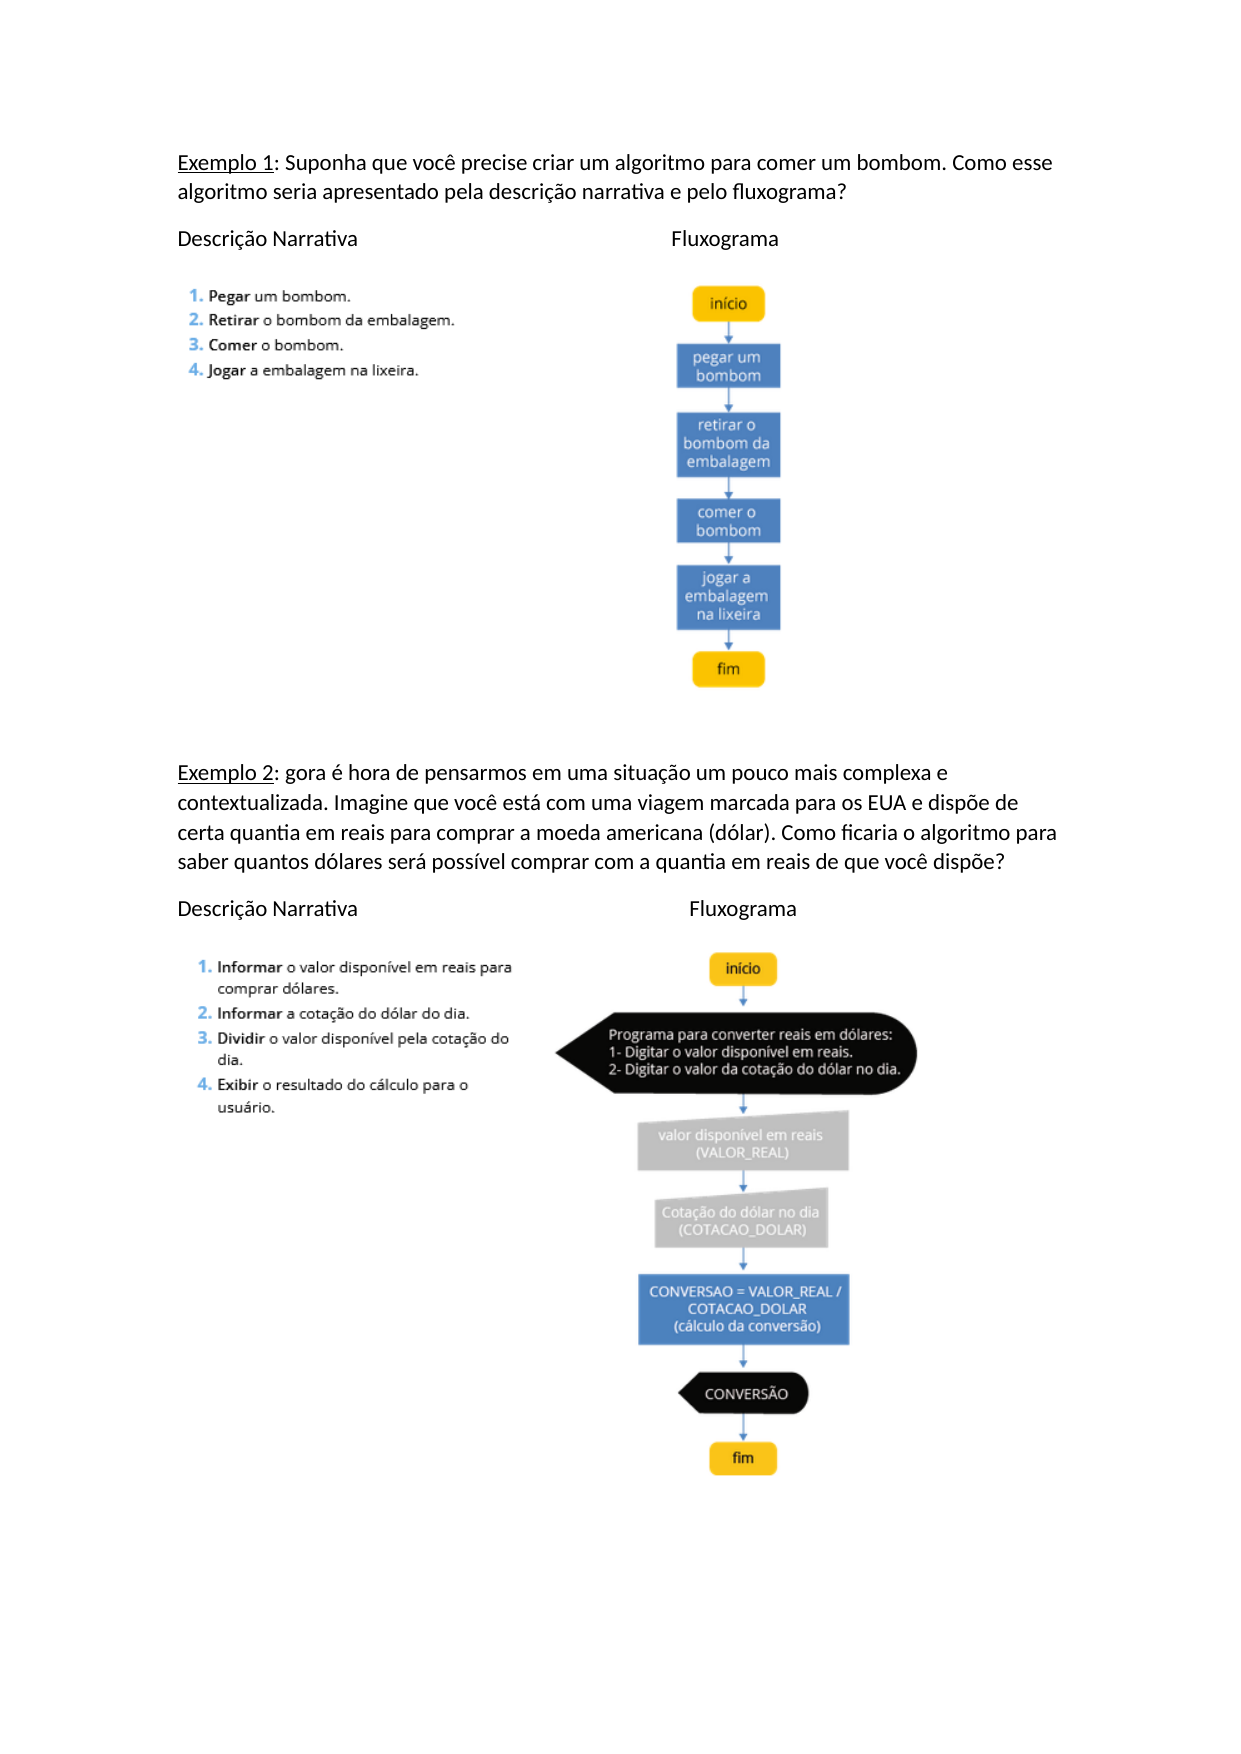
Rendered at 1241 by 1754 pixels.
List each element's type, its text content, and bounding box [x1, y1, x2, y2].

text Descrição Narrativa Fluxograma [177, 224, 1063, 252]
picture [177, 270, 818, 694]
text Exemplo 2: gora é hora de pensarmos em uma situação um pouco mais complexa e contextualizada. Imagine que você está com uma viagem marcada para os EUA e dispõe de certa quantia em reais para comprar a moeda americana (dólar). Como ficaria o algoritmo para saber quantos dólares será possível comprar com a quantia em reais de que você dispõe? [177, 758, 1063, 876]
text Exemplo 1: Suponha que você precise criar um algoritmo para comer um bombom. Como esse algoritmo seria apresentado pela descrição narrativa e pelo fluxograma? [177, 148, 1063, 205]
text Descrição Narrativa Fluxograma [177, 894, 1063, 922]
picture [177, 940, 936, 1513]
